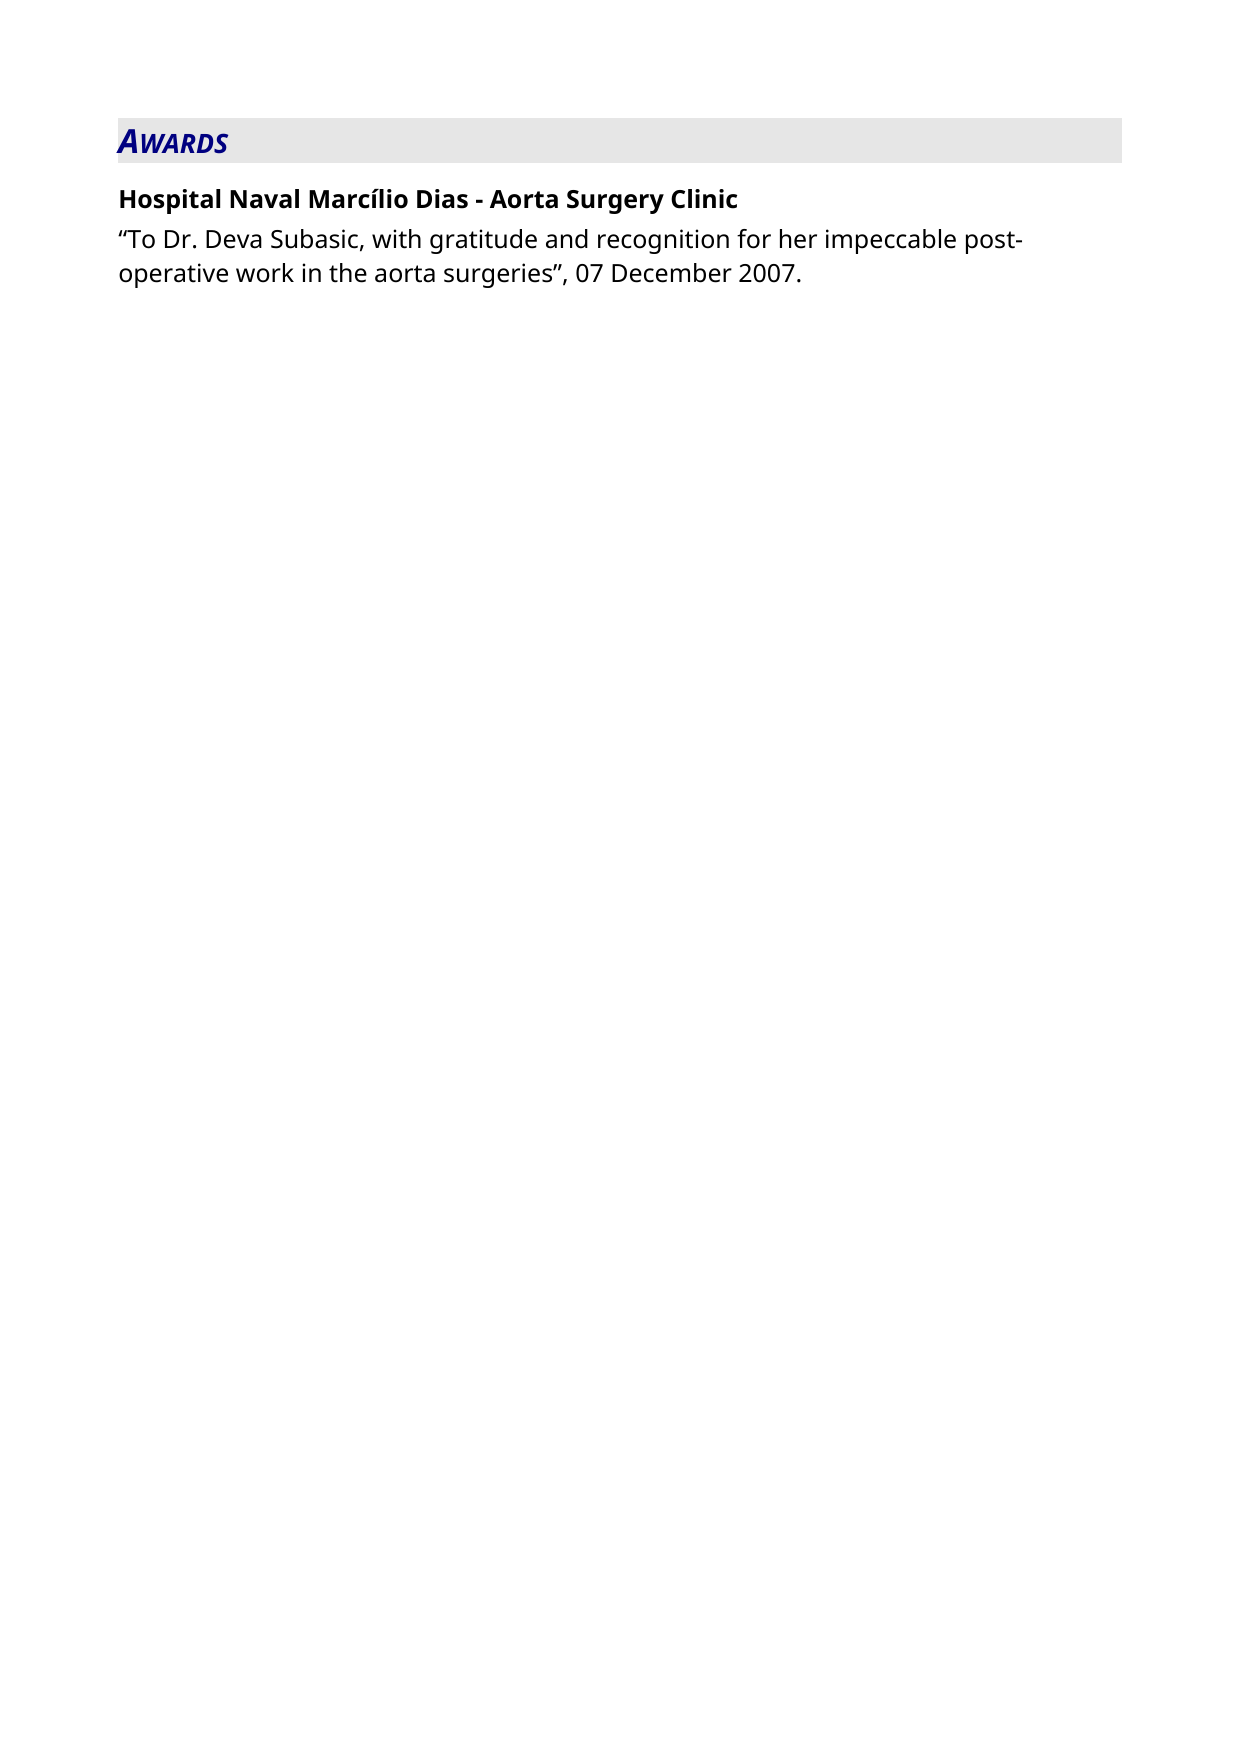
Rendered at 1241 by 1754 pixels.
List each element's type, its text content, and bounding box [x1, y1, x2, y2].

subtitle Awards [118, 118, 1122, 163]
subtitle Hospital Naval Marcílio Dias - Aorta Surgery Clinic [118, 181, 1122, 215]
text “To Dr. Deva Subasic, with gratitude and recognition for her impeccable post-operative work in the aorta surgeries”, 07 December 2007. [118, 221, 1122, 289]
